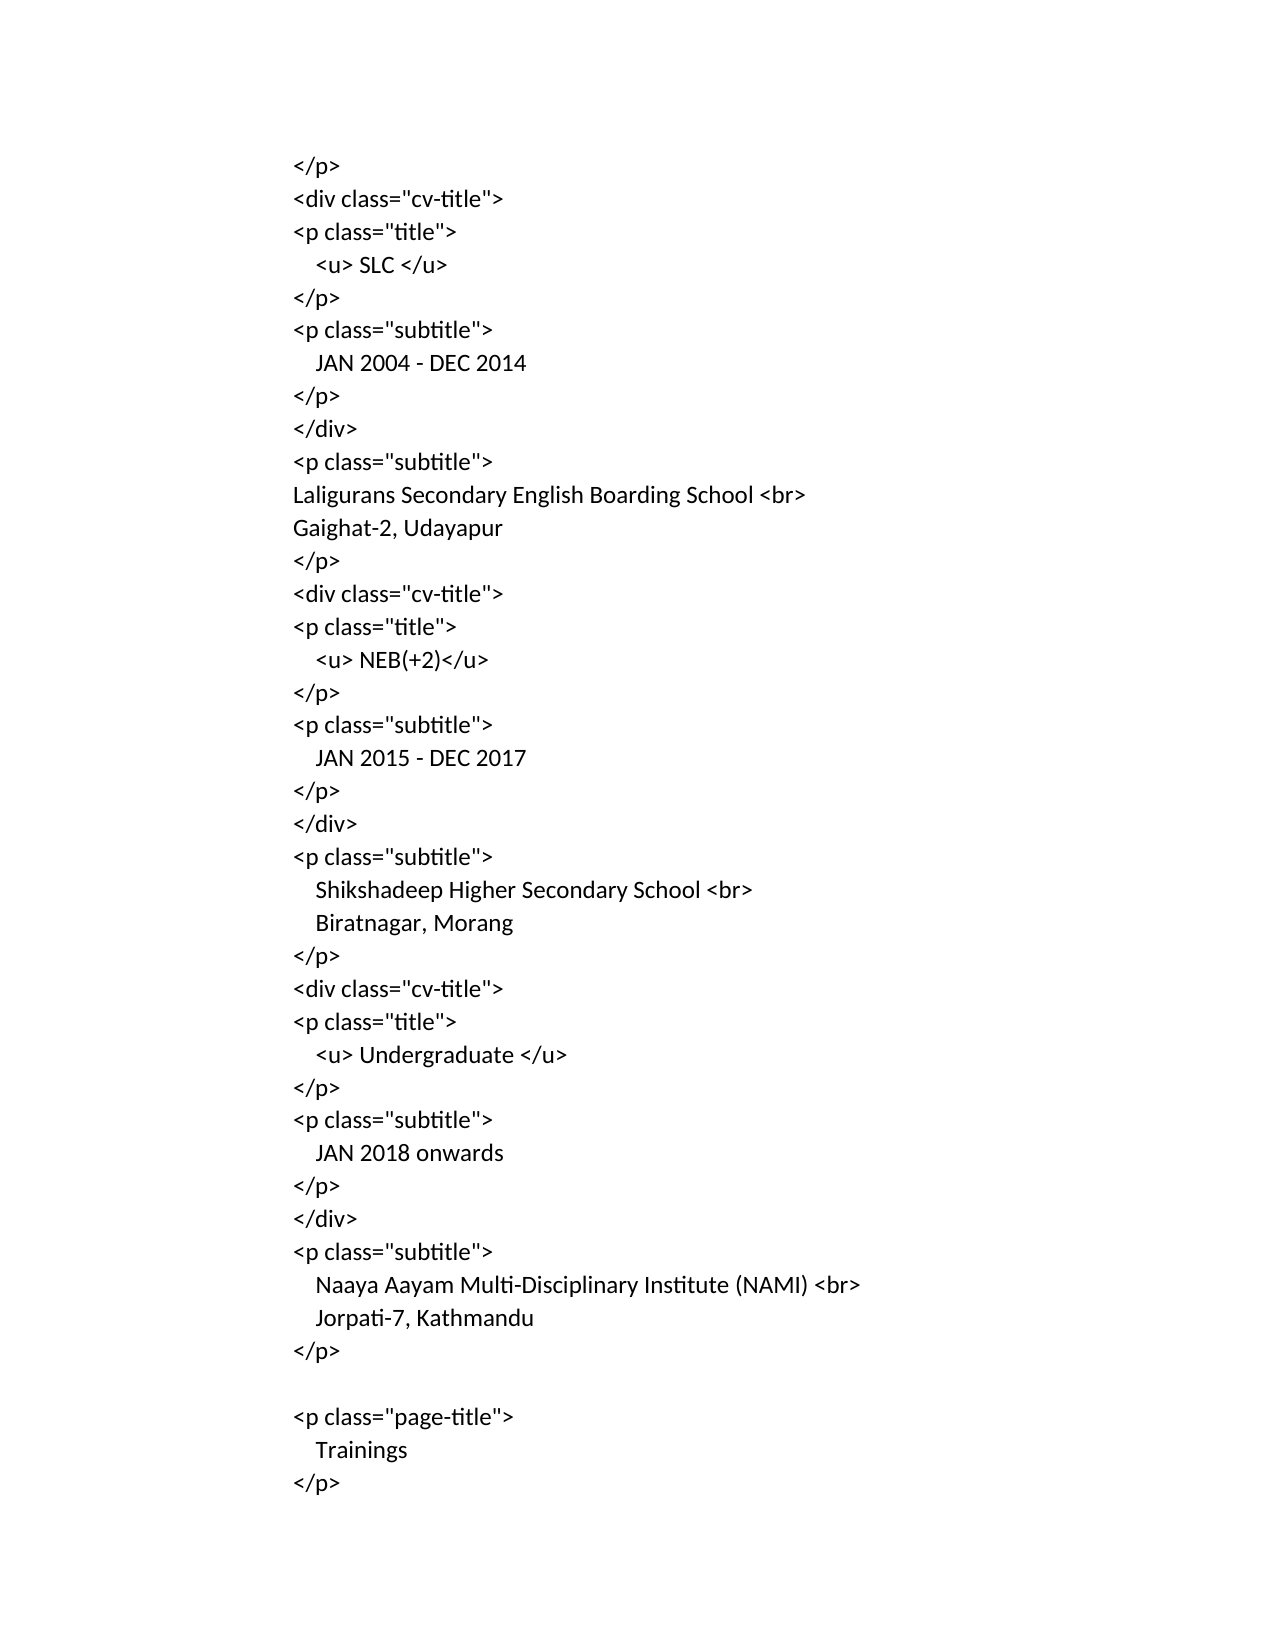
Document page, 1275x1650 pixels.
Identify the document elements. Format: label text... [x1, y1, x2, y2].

list </p> [225, 1072, 1125, 1102]
list <p class="subtitle"> [225, 1104, 1125, 1135]
list <p class="subtitle"> [225, 709, 1125, 740]
list JAN 2018 onwards [225, 1137, 1125, 1168]
list </p> [225, 775, 1125, 806]
list </div> [225, 808, 1125, 839]
list </p> [225, 380, 1125, 411]
list <div class="cv-title"> [225, 183, 1125, 213]
list <div class="cv-title"> [225, 973, 1125, 1003]
list <p class="page-title"> [225, 1401, 1125, 1431]
list JAN 2015 - DEC 2017 [225, 742, 1125, 773]
list </p> [225, 1467, 1125, 1497]
list <div class="cv-title"> [225, 578, 1125, 608]
list Gaighat-2, Udayapur [225, 512, 1125, 543]
list Naaya Aayam Multi-Disciplinary Institute (NAMI) <br> [225, 1269, 1125, 1300]
list </p> [225, 677, 1125, 707]
list <u> SLC </u> [225, 249, 1125, 279]
list </div> [225, 413, 1125, 444]
list <p class="title"> [225, 216, 1125, 246]
list <p class="subtitle"> [225, 841, 1125, 872]
list <p class="subtitle"> [225, 1236, 1125, 1267]
list <p class="subtitle"> [225, 314, 1125, 345]
list Laligurans Secondary English Boarding School <br> [225, 479, 1125, 510]
list Jorpati-7, Kathmandu [225, 1302, 1125, 1333]
list <u> Undergraduate </u> [225, 1039, 1125, 1069]
list <p class="title"> [225, 611, 1125, 641]
list </p> [225, 1170, 1125, 1201]
list JAN 2004 - DEC 2014 [225, 347, 1125, 378]
list </p> [225, 545, 1125, 576]
list <p class="subtitle"> [225, 446, 1125, 477]
list </p> [225, 1335, 1125, 1366]
list </p> [225, 940, 1125, 971]
list </p> [225, 282, 1125, 312]
list <u> NEB(+2)</u> [225, 644, 1125, 674]
list </div> [225, 1203, 1125, 1234]
list Trainings [225, 1434, 1125, 1464]
list Shikshadeep Higher Secondary School <br> [225, 874, 1125, 905]
list </p> [225, 150, 1125, 181]
list Biratnagar, Morang [225, 907, 1125, 938]
list <p class="title"> [225, 1006, 1125, 1036]
